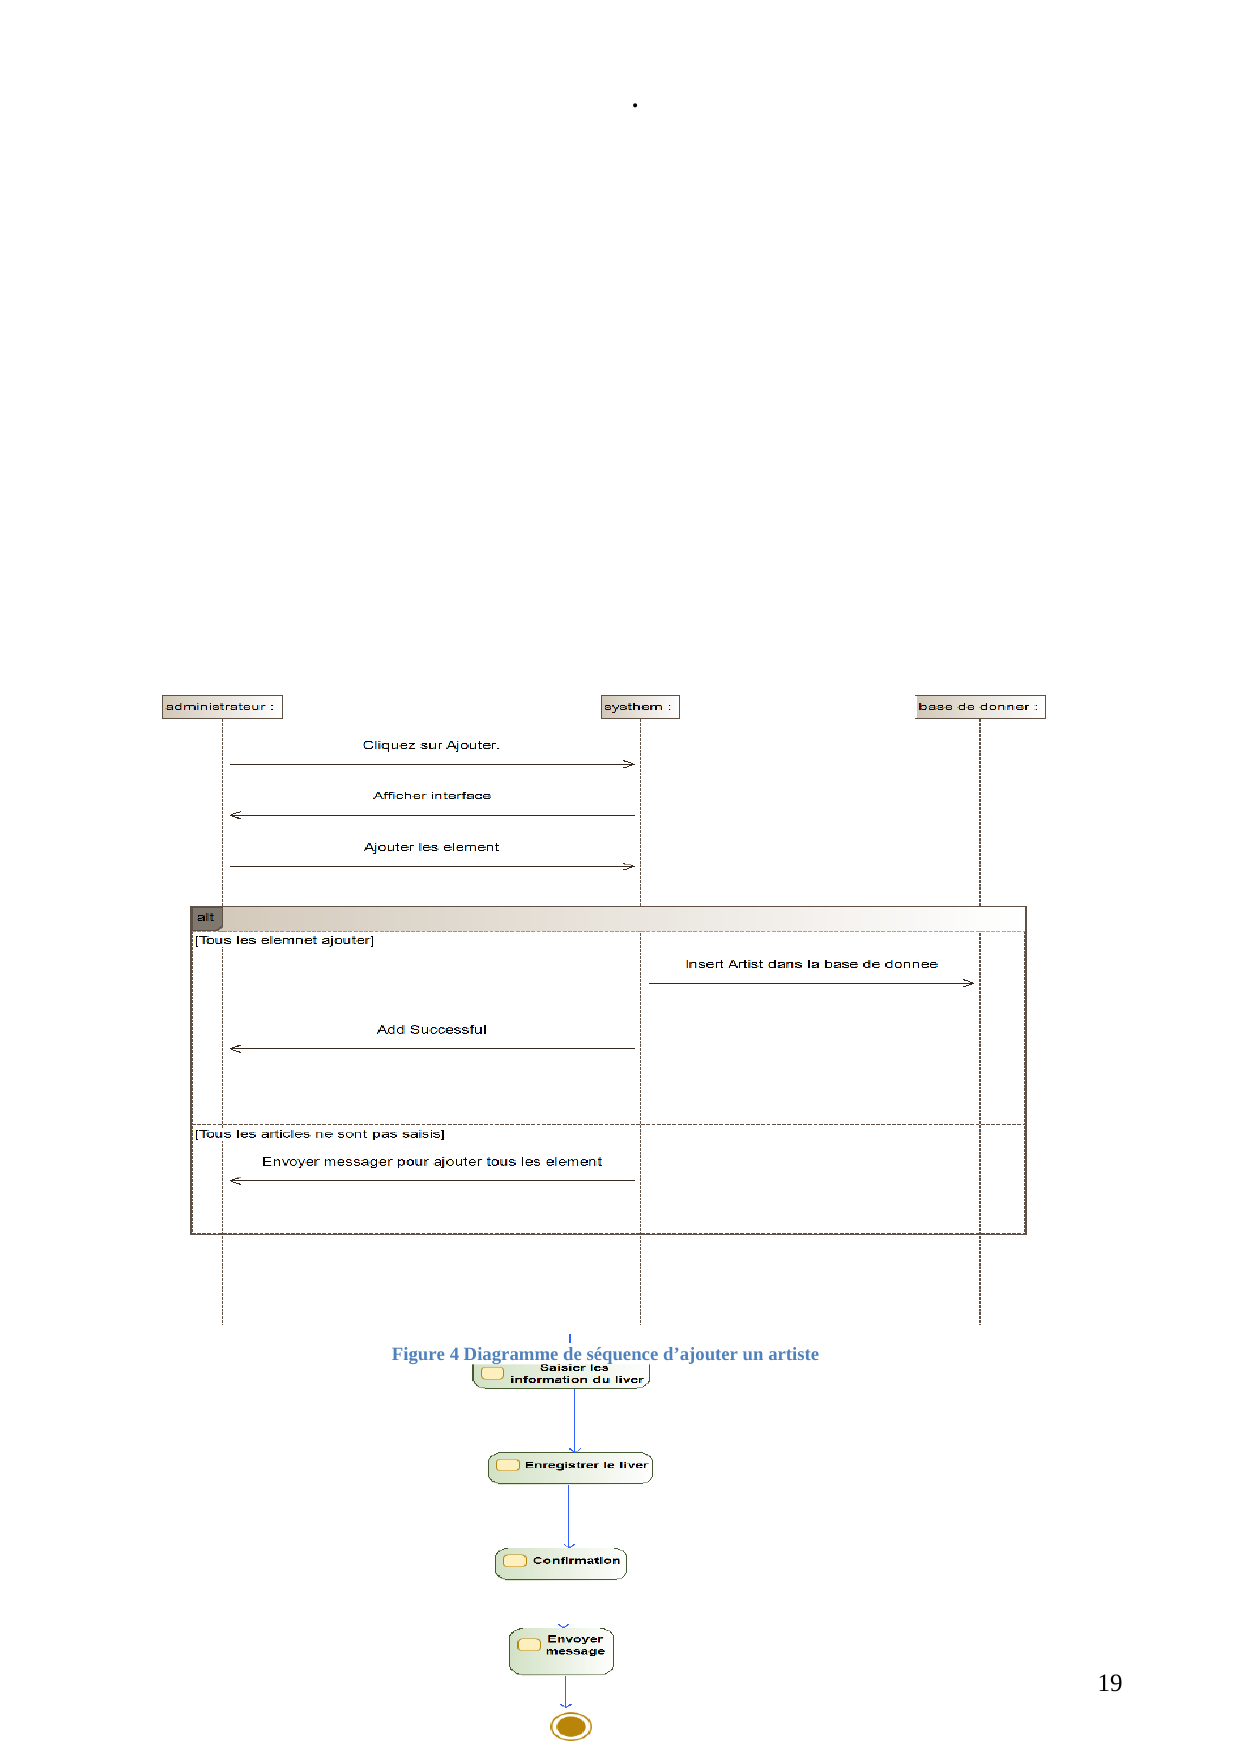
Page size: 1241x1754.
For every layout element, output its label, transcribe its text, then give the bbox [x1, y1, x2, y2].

picture [150, 685, 1061, 1343]
picture [461, 1365, 667, 1754]
text . [148, 84, 1122, 113]
